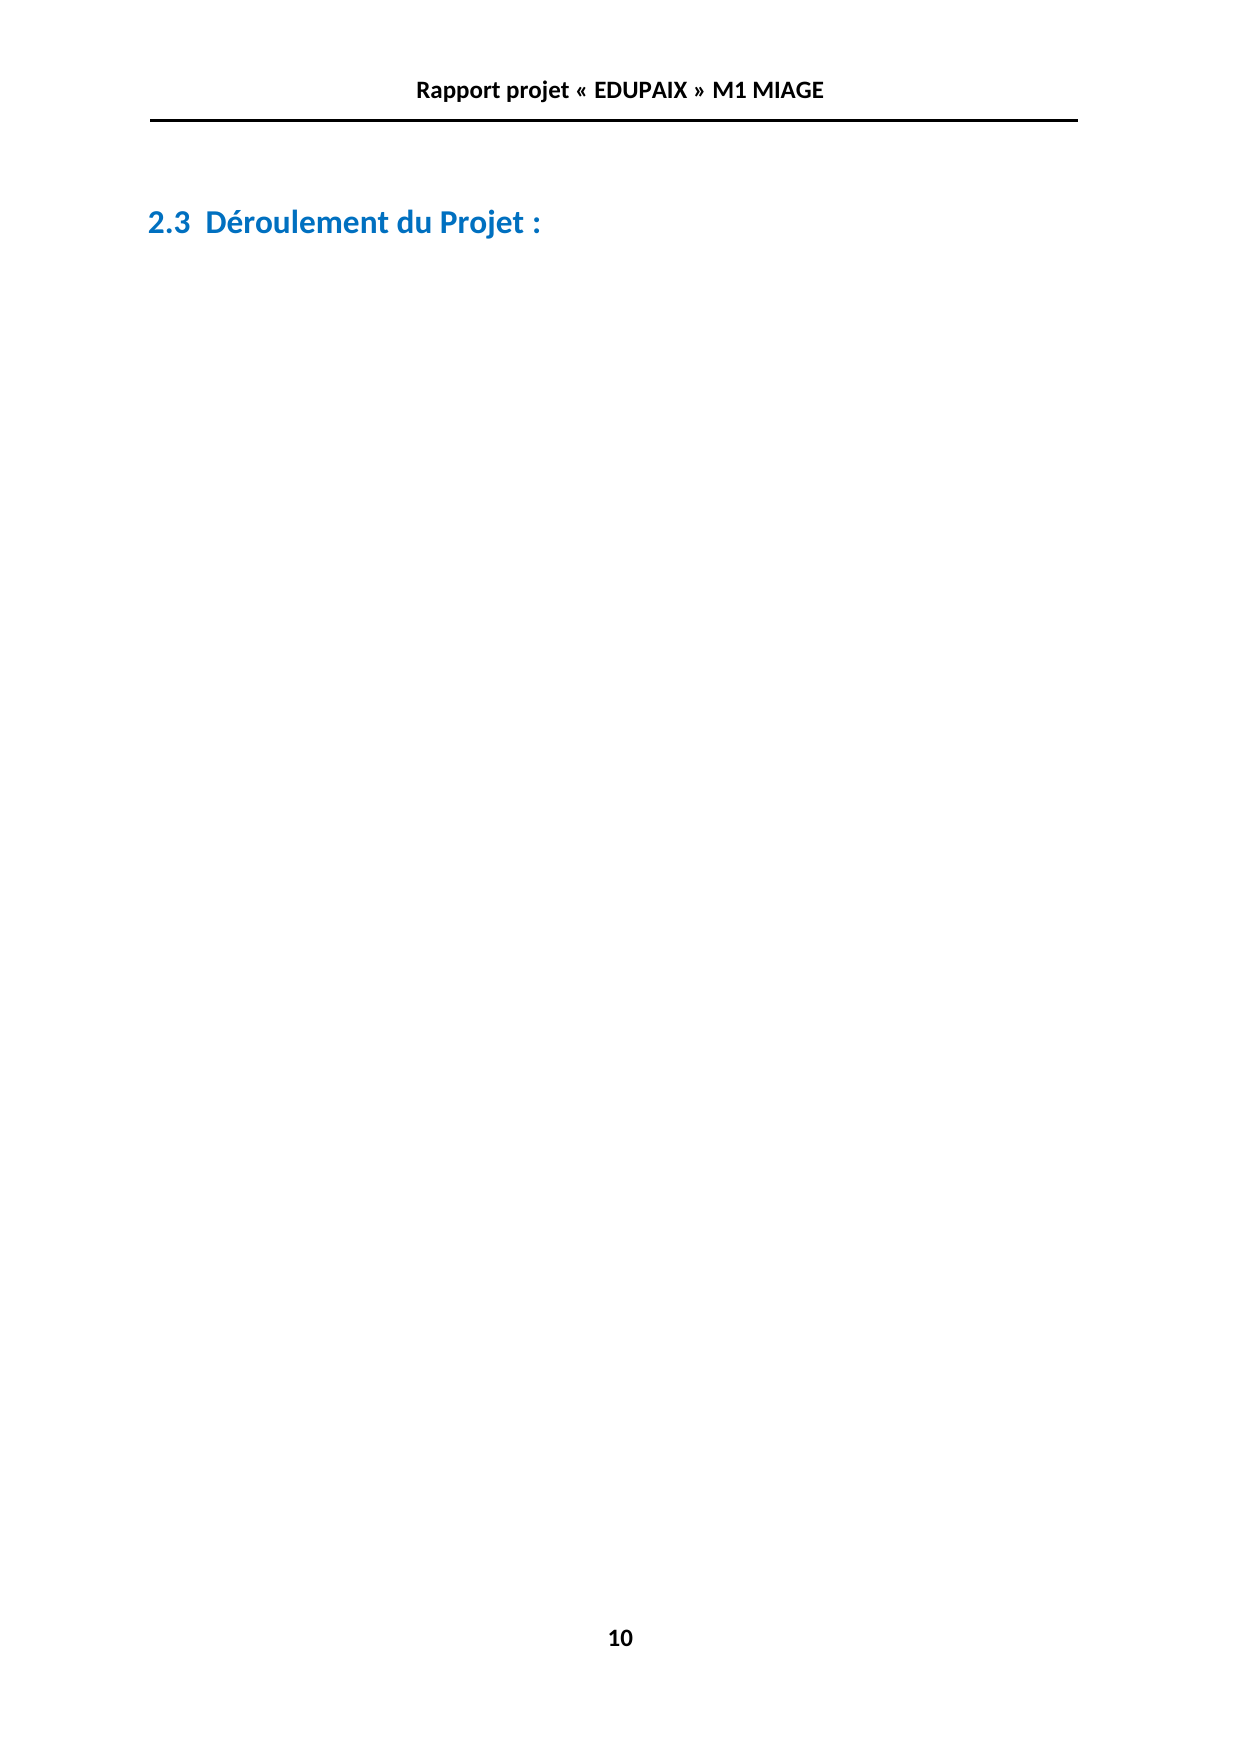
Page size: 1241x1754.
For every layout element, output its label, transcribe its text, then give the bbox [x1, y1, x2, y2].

text 2.3 Déroulement du Projet : [148, 201, 1093, 242]
